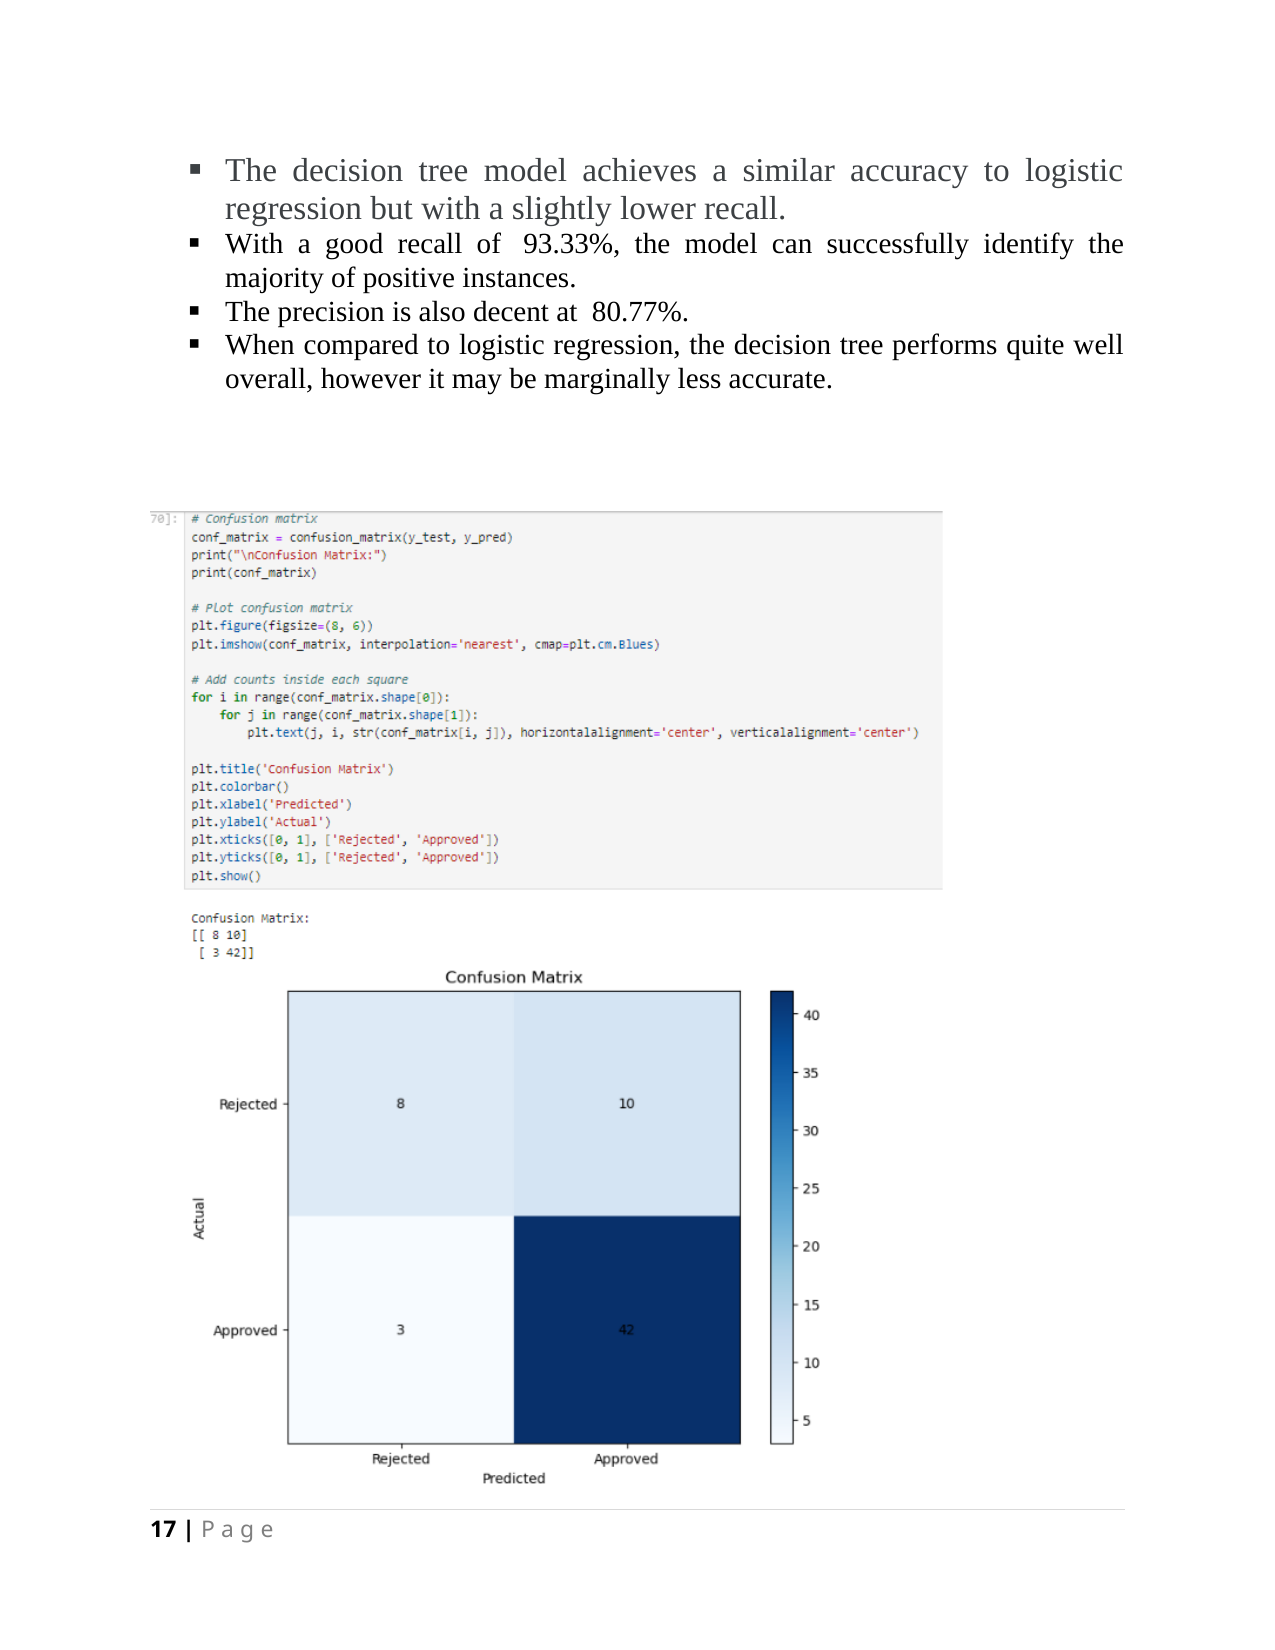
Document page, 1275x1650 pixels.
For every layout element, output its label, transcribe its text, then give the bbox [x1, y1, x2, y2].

picture [150, 510, 943, 1494]
list When compared to logistic regression, the decision tree performs quite well overall, however it may be marginally less accurate. [187, 327, 1125, 395]
list With a good recall of 93.33%, the model can successfully identify the majority of positive instances. [187, 227, 1125, 294]
list The decision tree model achieves a similar accuracy to logistic regression but with a slightly lower recall. [187, 150, 1125, 227]
list The precision is also decent at 80.77%. [187, 294, 1125, 327]
